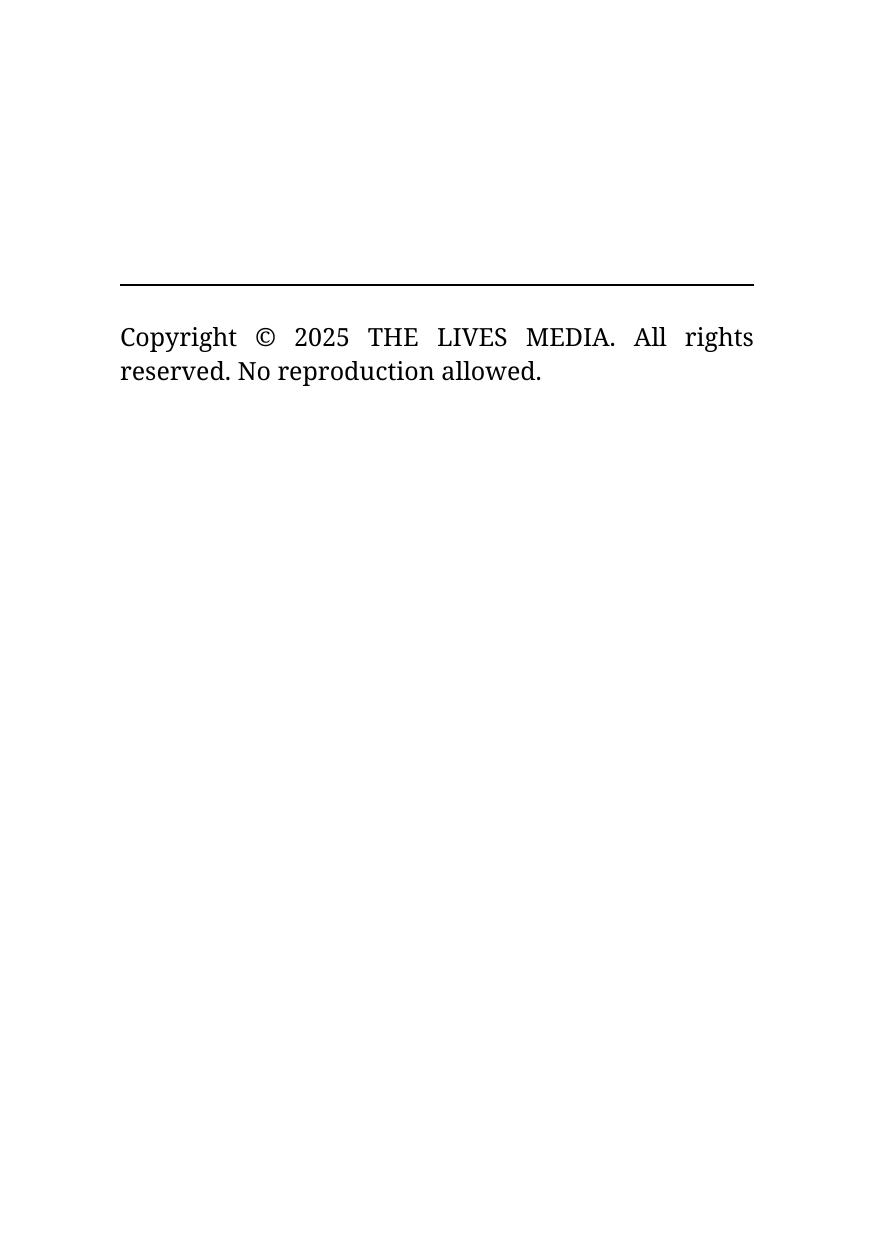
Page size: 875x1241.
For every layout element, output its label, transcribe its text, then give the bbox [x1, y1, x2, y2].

text Copyright © 2025 THE LIVES MEDIA. All rights reserved. No reproduction allowed. [120, 319, 754, 388]
